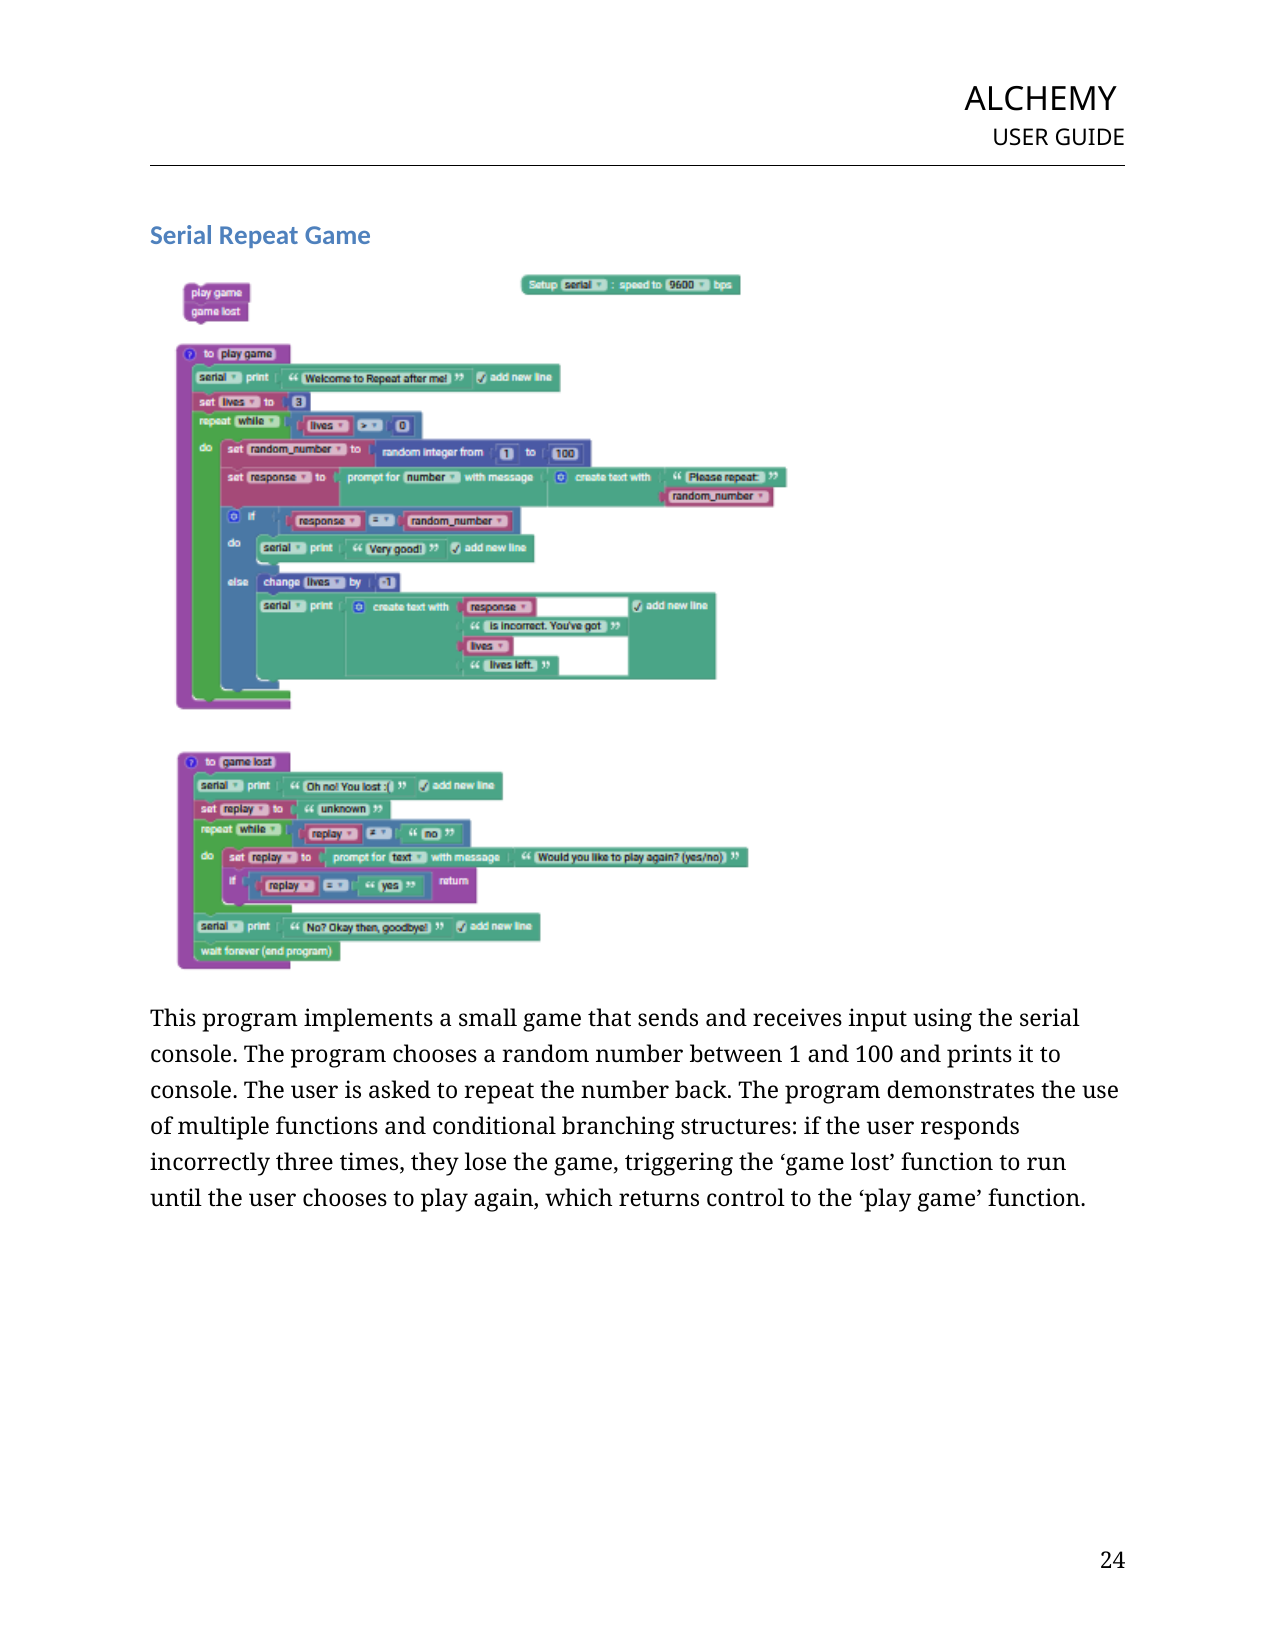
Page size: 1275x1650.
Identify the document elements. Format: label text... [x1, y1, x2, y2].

picture [150, 256, 847, 977]
subtitle Serial Repeat Game [150, 218, 1125, 251]
text This program implements a small game that sends and receives input using the serial console. The program chooses a random number between 1 and 100 and prints it to console. The user is asked to repeat the number back. The program demonstrates the use of multiple functions and conditional branching structures: if the user responds incorrectly three times, they lose the game, triggering the ‘game lost’ function to run until the user chooses to play again, which returns control to the ‘play game’ function. [150, 1002, 1125, 1213]
